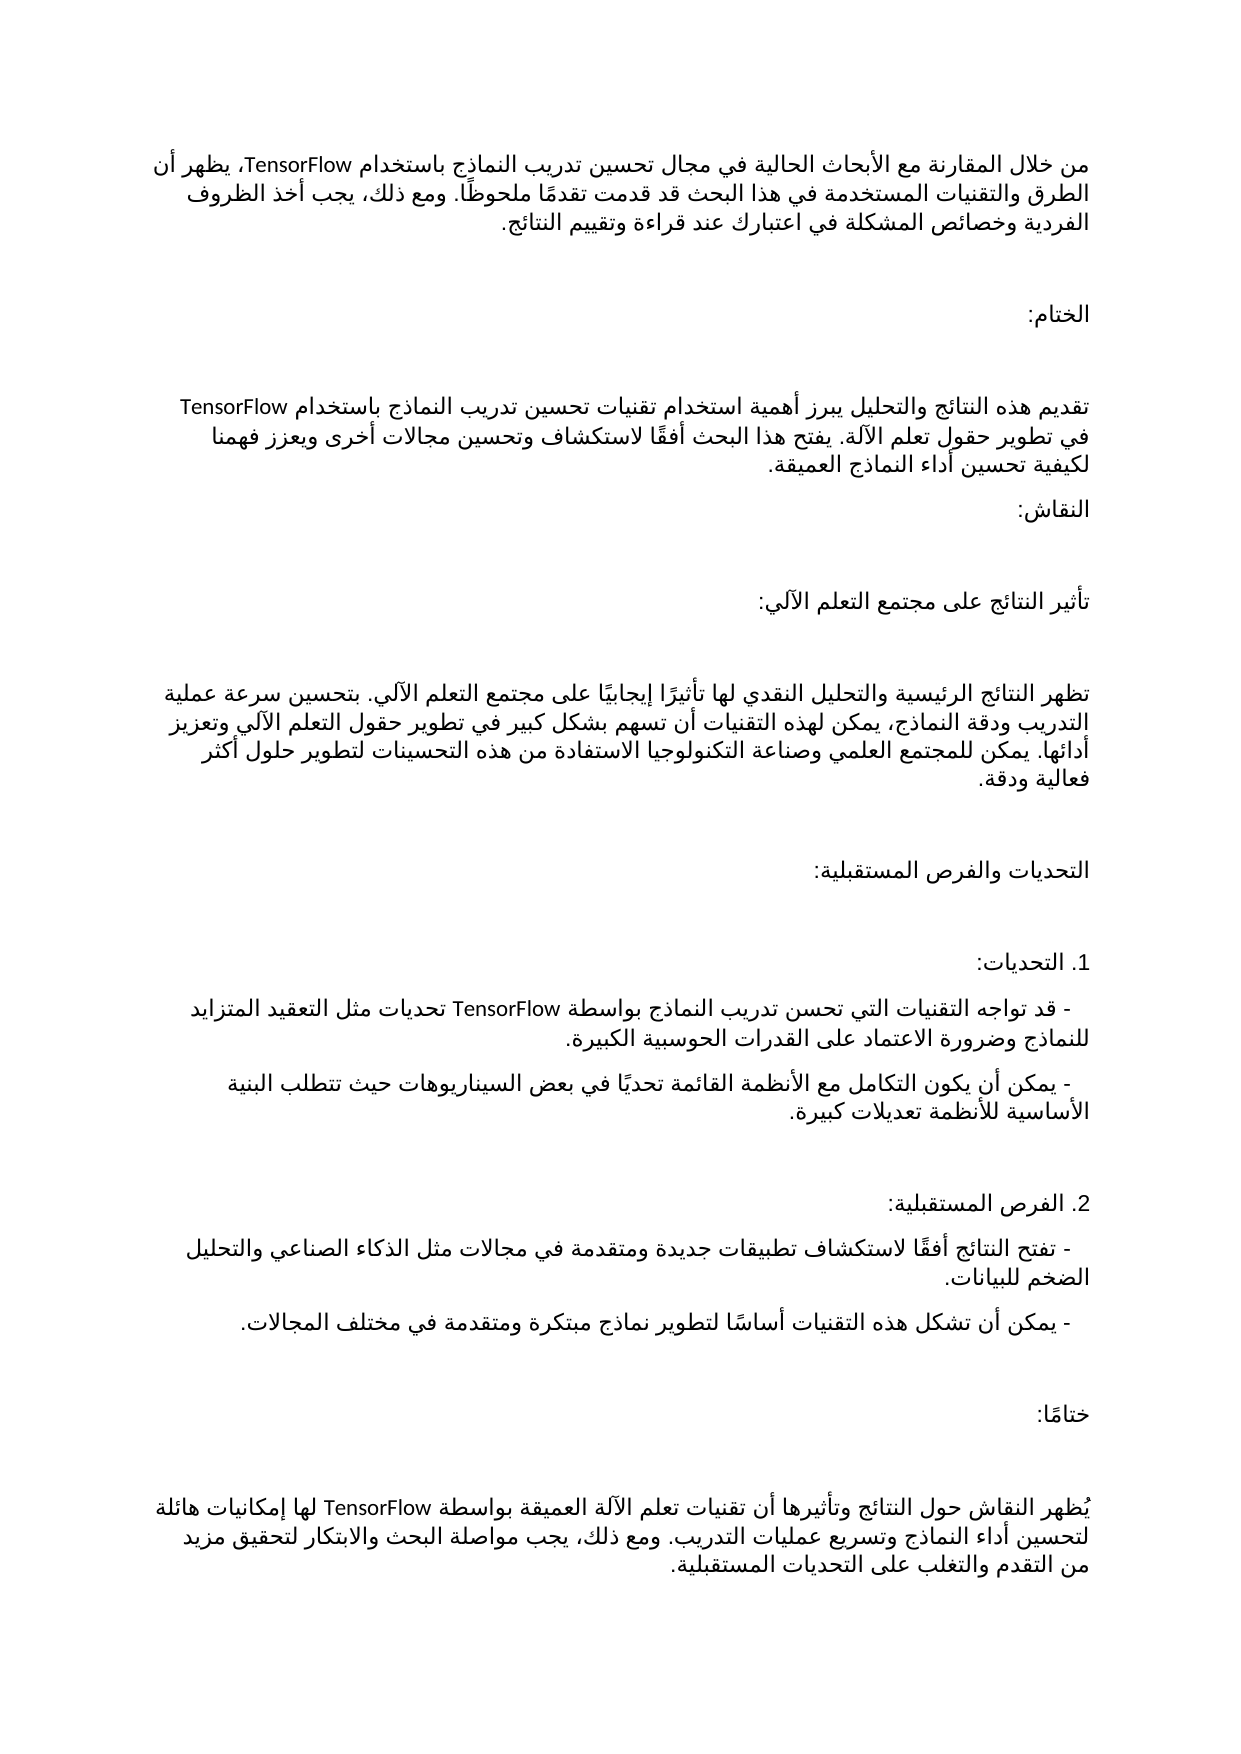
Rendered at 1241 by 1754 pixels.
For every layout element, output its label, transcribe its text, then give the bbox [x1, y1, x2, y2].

text من خلال المقارنة مع الأبحاث الحالية في مجال تحسين تدريب النماذج باستخدام TensorFlow، يظهر أن الطرق والتقنيات المستخدمة في هذا البحث قد قدمت تقدمًا ملحوظًا. ومع ذلك، يجب أخذ الظروف الفردية وخصائص المشكلة في اعتبارك عند قراءة وتقييم النتائج. [150, 150, 1090, 235]
text النقاش: [150, 496, 1090, 522]
text الختام: [150, 301, 1090, 327]
text - يمكن أن يكون التكامل مع الأنظمة القائمة تحديًا في بعض السيناريوهات حيث تتطلب البنية الأساسية للأنظمة تعديلات كبيرة. [150, 1070, 1090, 1124]
text - تفتح النتائج أفقًا لاستكشاف تطبيقات جديدة ومتقدمة في مجالات مثل الذكاء الصناعي والتحليل الضخم للبيانات. [150, 1235, 1090, 1290]
text تأثير النتائج على مجتمع التعلم الآلي: [150, 588, 1090, 614]
text تظهر النتائج الرئيسية والتحليل النقدي لها تأثيرًا إيجابيًا على مجتمع التعلم الآلي. بتحسين سرعة عملية التدريب ودقة النماذج، يمكن لهذه التقنيات أن تسهم بشكل كبير في تطوير حقول التعلم الآلي وتعزيز أدائها. يمكن للمجتمع العلمي وصناعة التكنولوجيا الاستفادة من هذه التحسينات لتطوير حلول أكثر فعالية ودقة. [150, 680, 1090, 792]
text يُظهر النقاش حول النتائج وتأثيرها أن تقنيات تعلم الآلة العميقة بواسطة TensorFlow لها إمكانيات هائلة لتحسين أداء النماذج وتسريع عمليات التدريب. ومع ذلك، يجب مواصلة البحث والابتكار لتحقيق مزيد من التقدم والتغلب على التحديات المستقبلية. [150, 1493, 1090, 1578]
text - يمكن أن تشكل هذه التقنيات أساسًا لتطوير نماذج مبتكرة ومتقدمة في مختلف المجالات. [150, 1309, 1090, 1335]
text - قد تواجه التقنيات التي تحسن تدريب النماذج بواسطة TensorFlow تحديات مثل التعقيد المتزايد للنماذج وضرورة الاعتماد على القدرات الحوسبية الكبيرة. [150, 994, 1090, 1051]
text ختامًا: [150, 1401, 1090, 1427]
text تقديم هذه النتائج والتحليل يبرز أهمية استخدام تقنيات تحسين تدريب النماذج باستخدام TensorFlow في تطوير حقول تعلم الآلة. يفتح هذا البحث أفقًا لاستكشاف وتحسين مجالات أخرى ويعزز فهمنا لكيفية تحسين أداء النماذج العميقة. [150, 392, 1090, 477]
text 1. التحديات: [150, 949, 1090, 976]
text 2. الفرص المستقبلية: [150, 1190, 1090, 1216]
text التحديات والفرص المستقبلية: [150, 857, 1090, 884]
